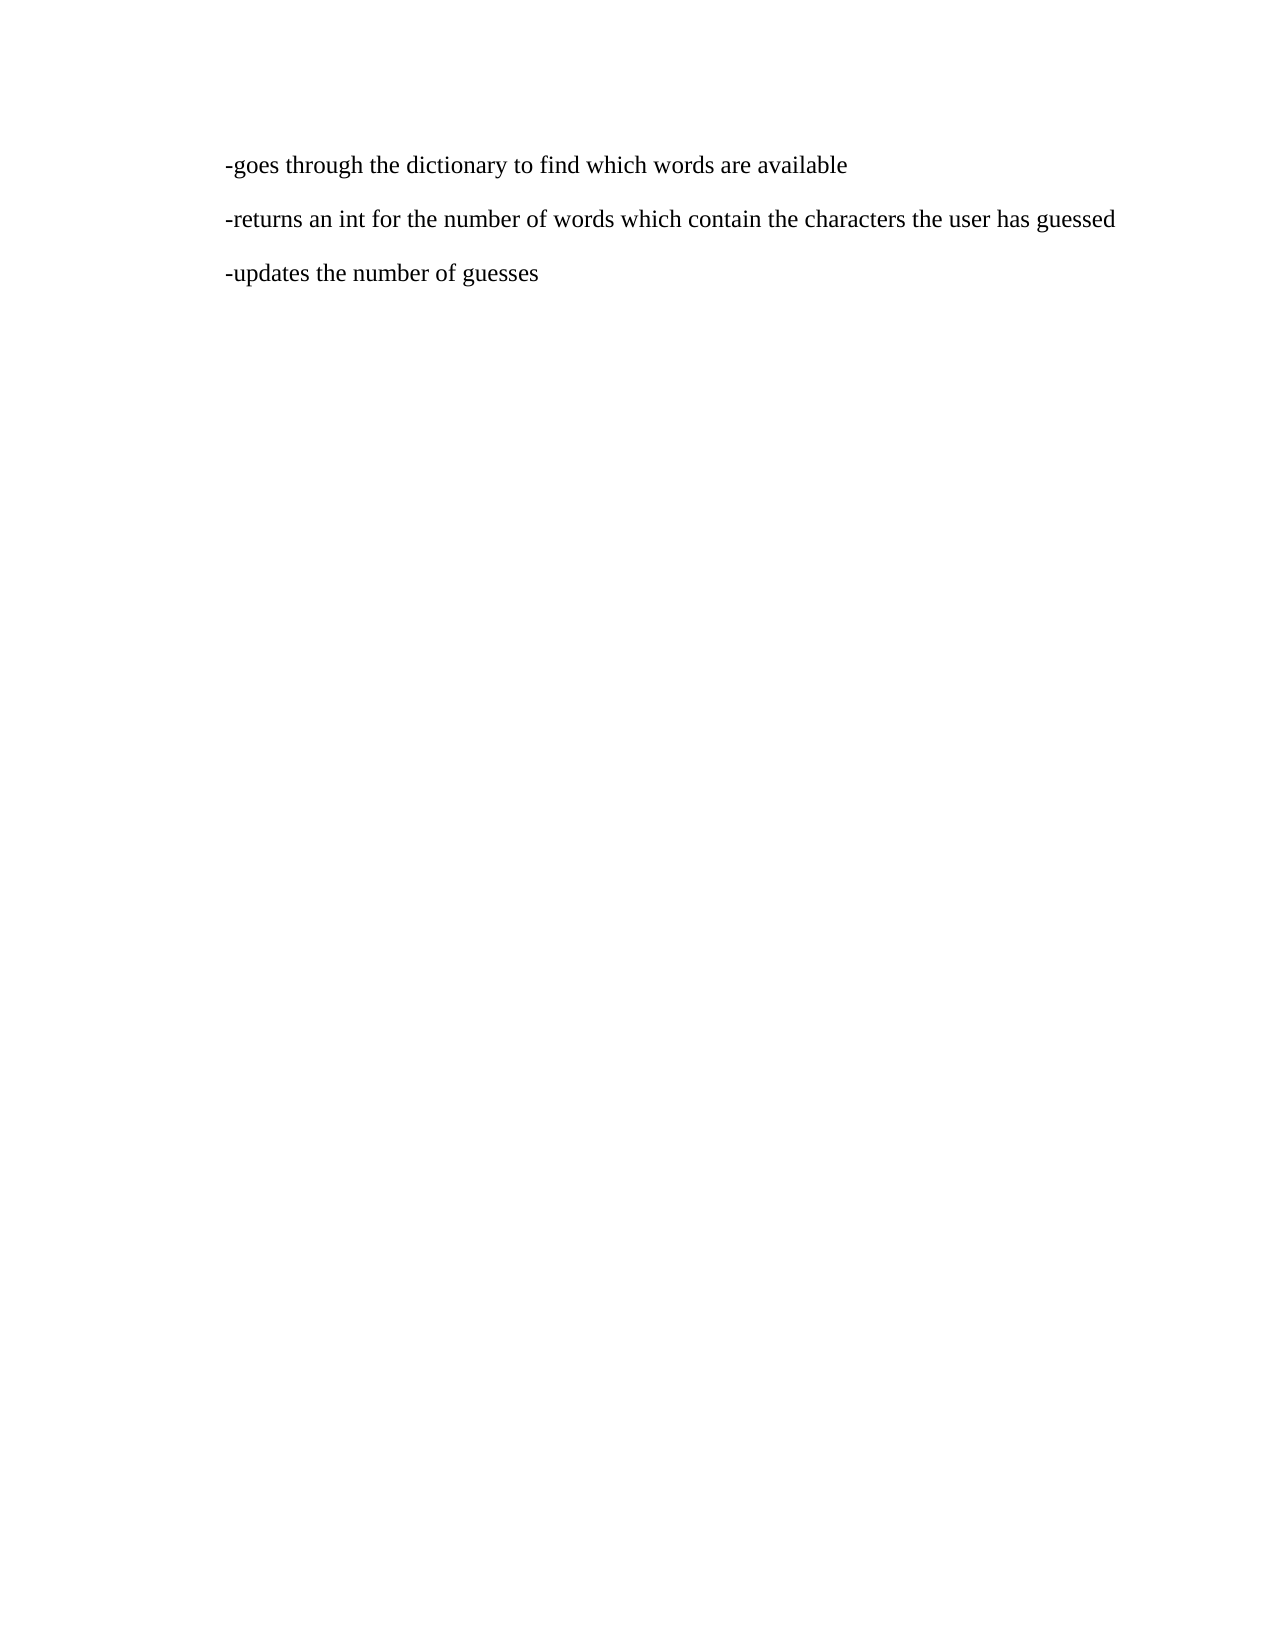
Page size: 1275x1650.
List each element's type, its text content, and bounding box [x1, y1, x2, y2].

text -goes through the dictionary to find which words are available [150, 150, 1125, 179]
text -returns an int for the number of words which contain the characters the user has guessed [150, 204, 1125, 233]
text -updates the number of guesses [150, 258, 1125, 286]
